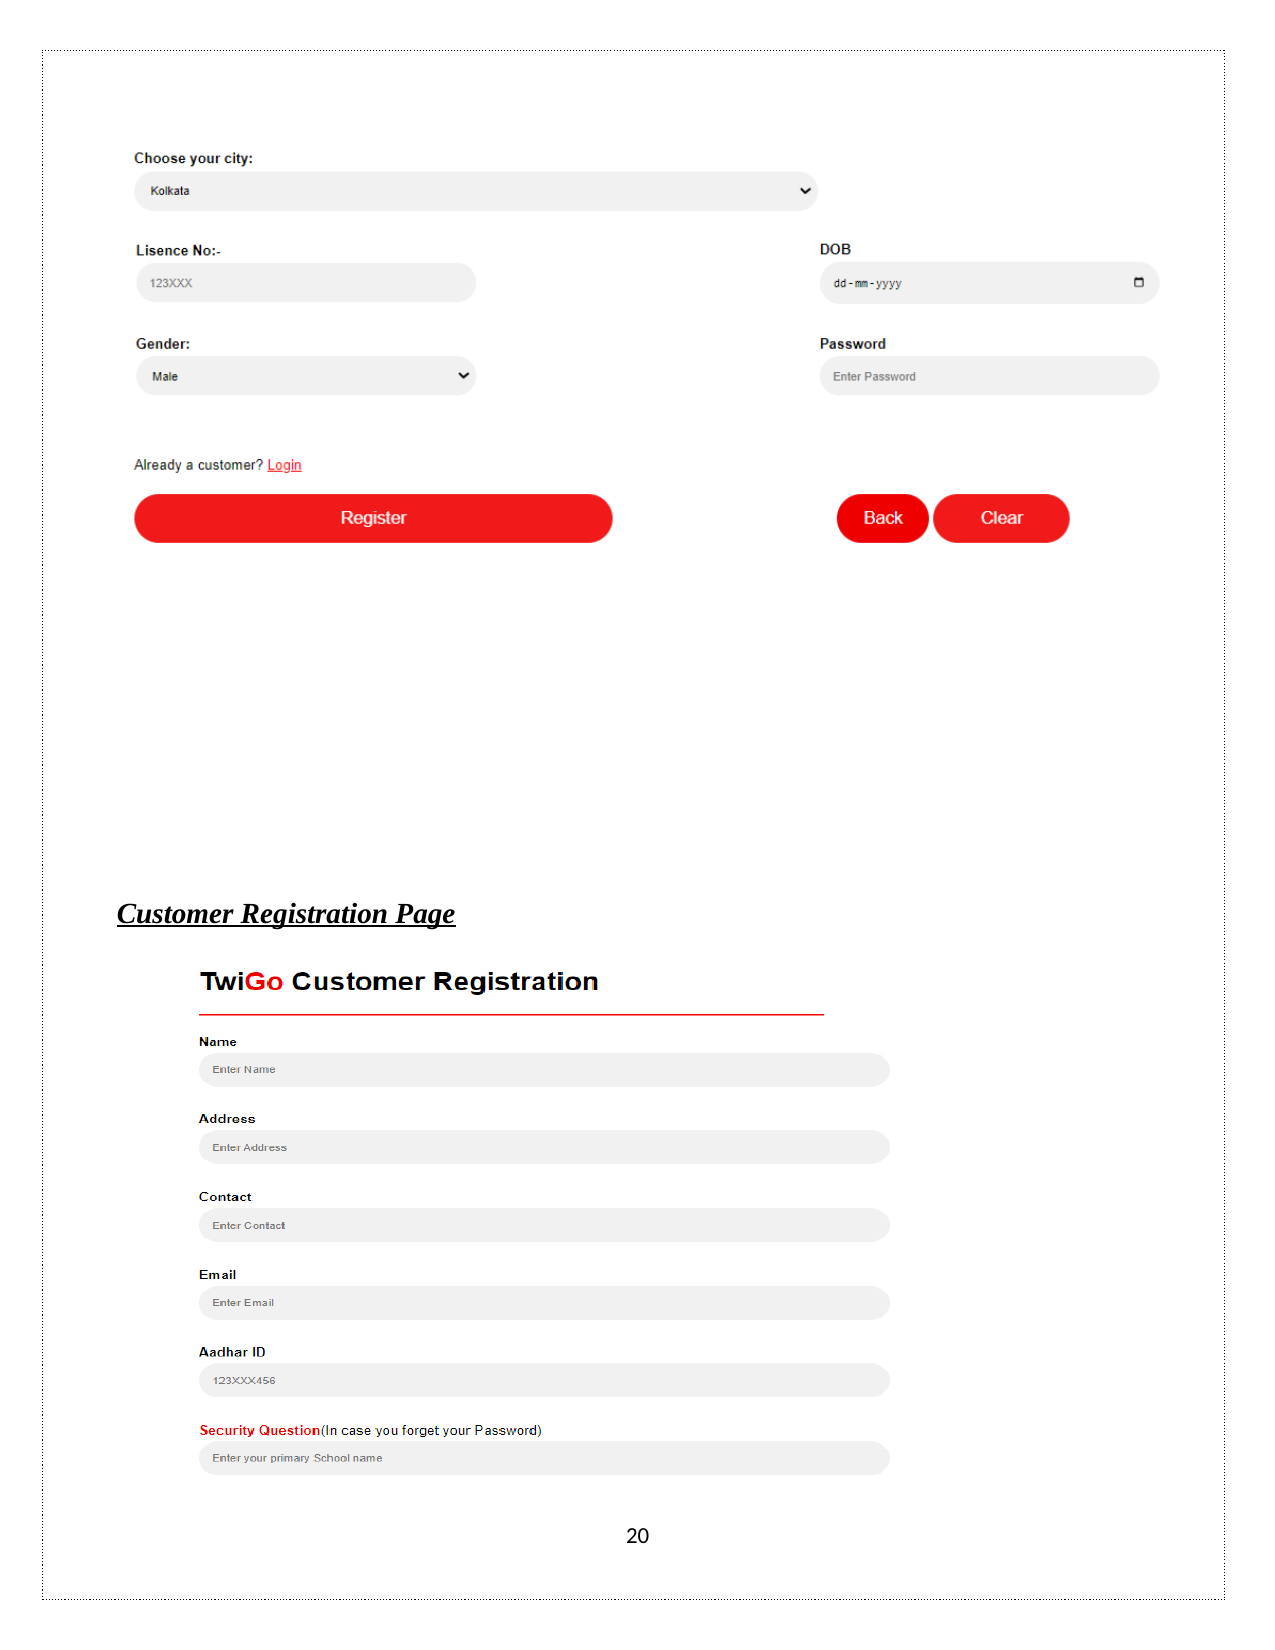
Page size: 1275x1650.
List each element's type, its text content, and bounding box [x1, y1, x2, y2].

text Customer Registration Page [42, 896, 1223, 929]
picture [108, 127, 1179, 558]
picture [98, 963, 946, 1486]
